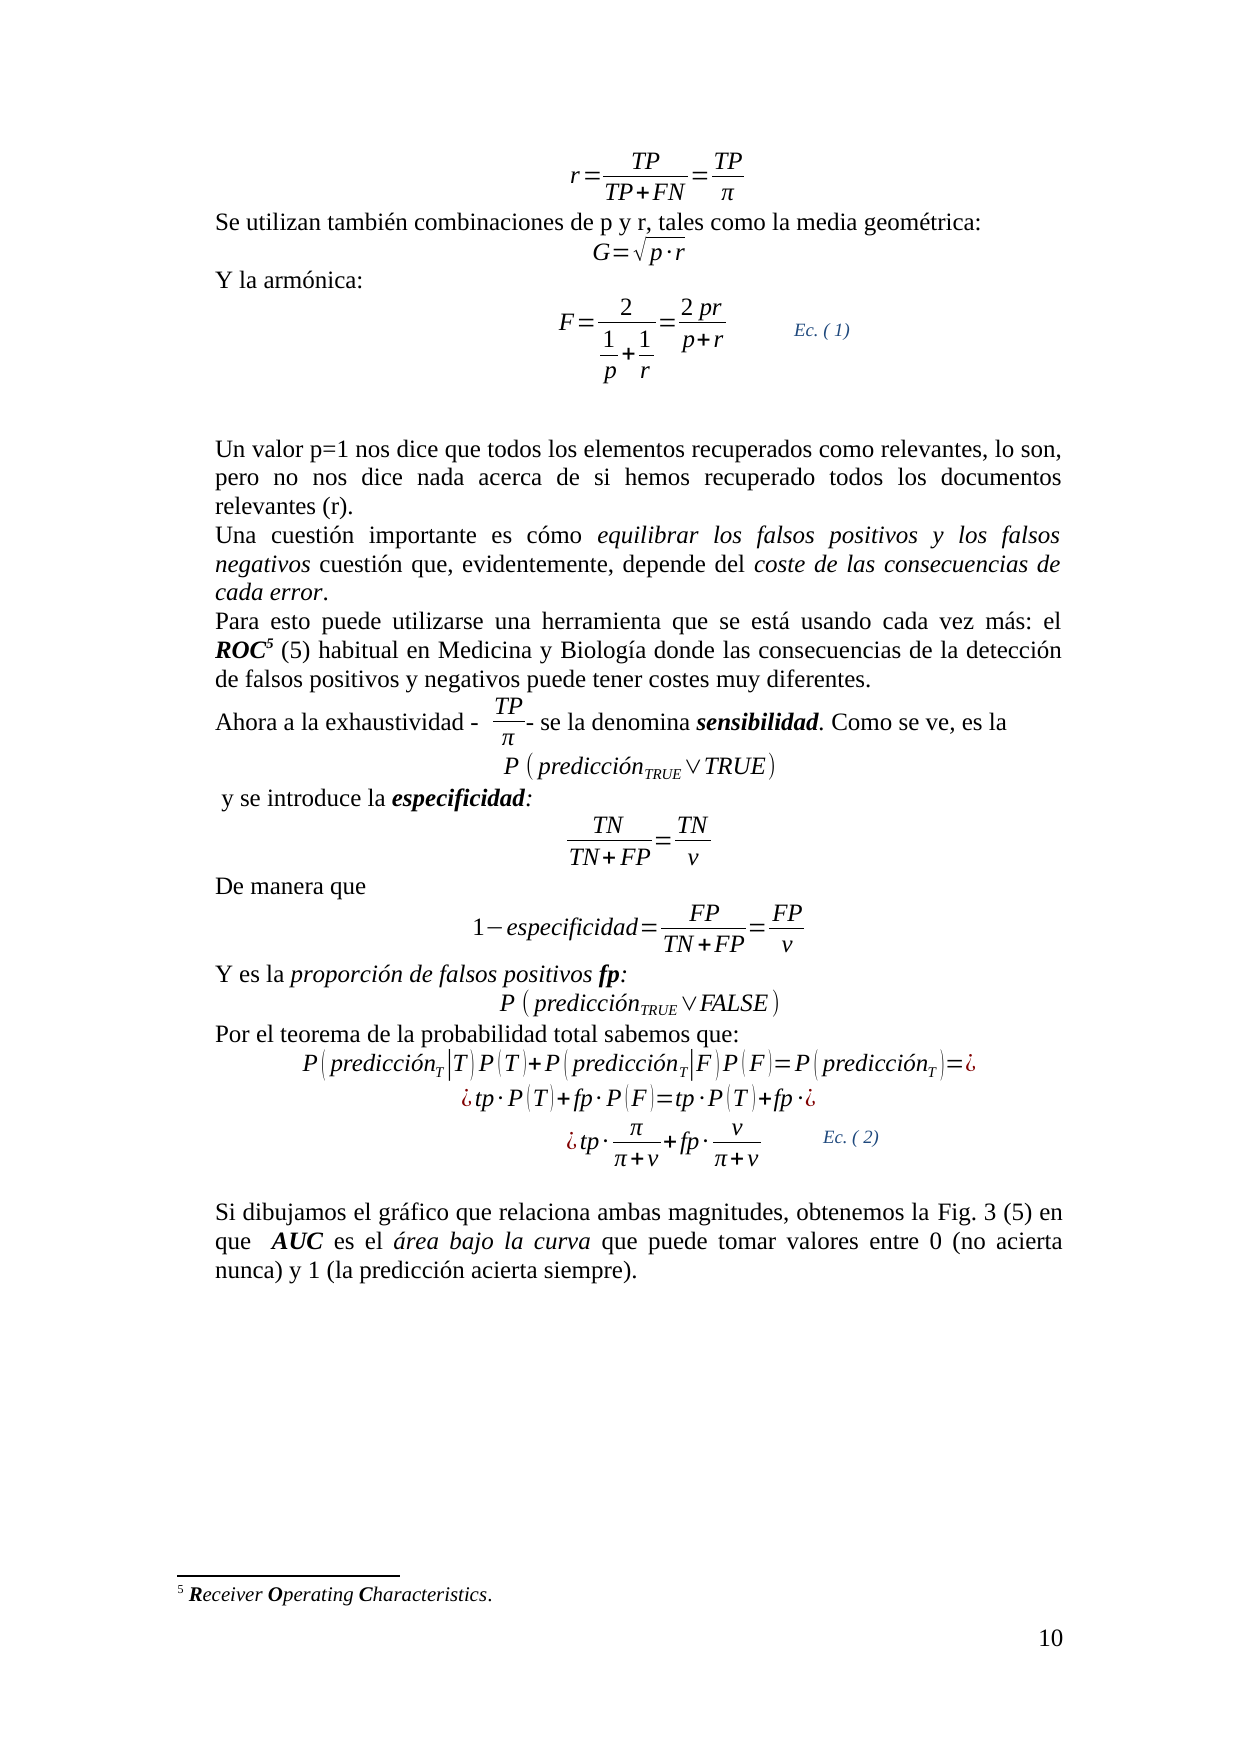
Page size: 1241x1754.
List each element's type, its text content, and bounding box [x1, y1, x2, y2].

text De manera que [215, 871, 1063, 900]
text Un valor p=1 nos dice que todos los elementos recuperados como relevantes, lo son, pero no nos dice nada acerca de si hemos recuperado todos los documentos relevantes (r). [215, 434, 1063, 520]
text y se introduce la especificidad: [215, 783, 1063, 812]
text Y es la proporción de falsos positivos fp: [215, 959, 1063, 987]
table_header [502, 294, 783, 434]
text Ahora a la exhaustividad - - se la denomina sensibilidad. Como se ve, es la [215, 692, 1063, 751]
text Una cuestión importante es cómo equilibrar los falsos positivos y los falsos negativos cuestión que, evidentemente, depende del coste de las consecuencias de cada error. [215, 520, 1063, 606]
text Si dibujamos el gráfico que relaciona ambas magnitudes, obtenemos la Fig. 3 en que AUC es el área bajo la curva que puede tomar valores entre 0 (no acierta nunca) y 1 (la predicción acierta siempre). [215, 1197, 1063, 1283]
text Y la armónica: [215, 265, 1063, 294]
text Para esto puede utilizarse una herramienta que se está usando cada vez más: el ROC habitual en Medicina y Biología donde las consecuencias de la detección de falsos positivos y negativos puede tener costes muy diferentes. [215, 606, 1063, 692]
text Se utilizan también combinaciones de p y r, tales como la media geométrica: [215, 207, 1063, 235]
table_header [516, 1114, 812, 1197]
text Por el teorema de la probabilidad total sabemos que: [215, 1019, 1063, 1048]
